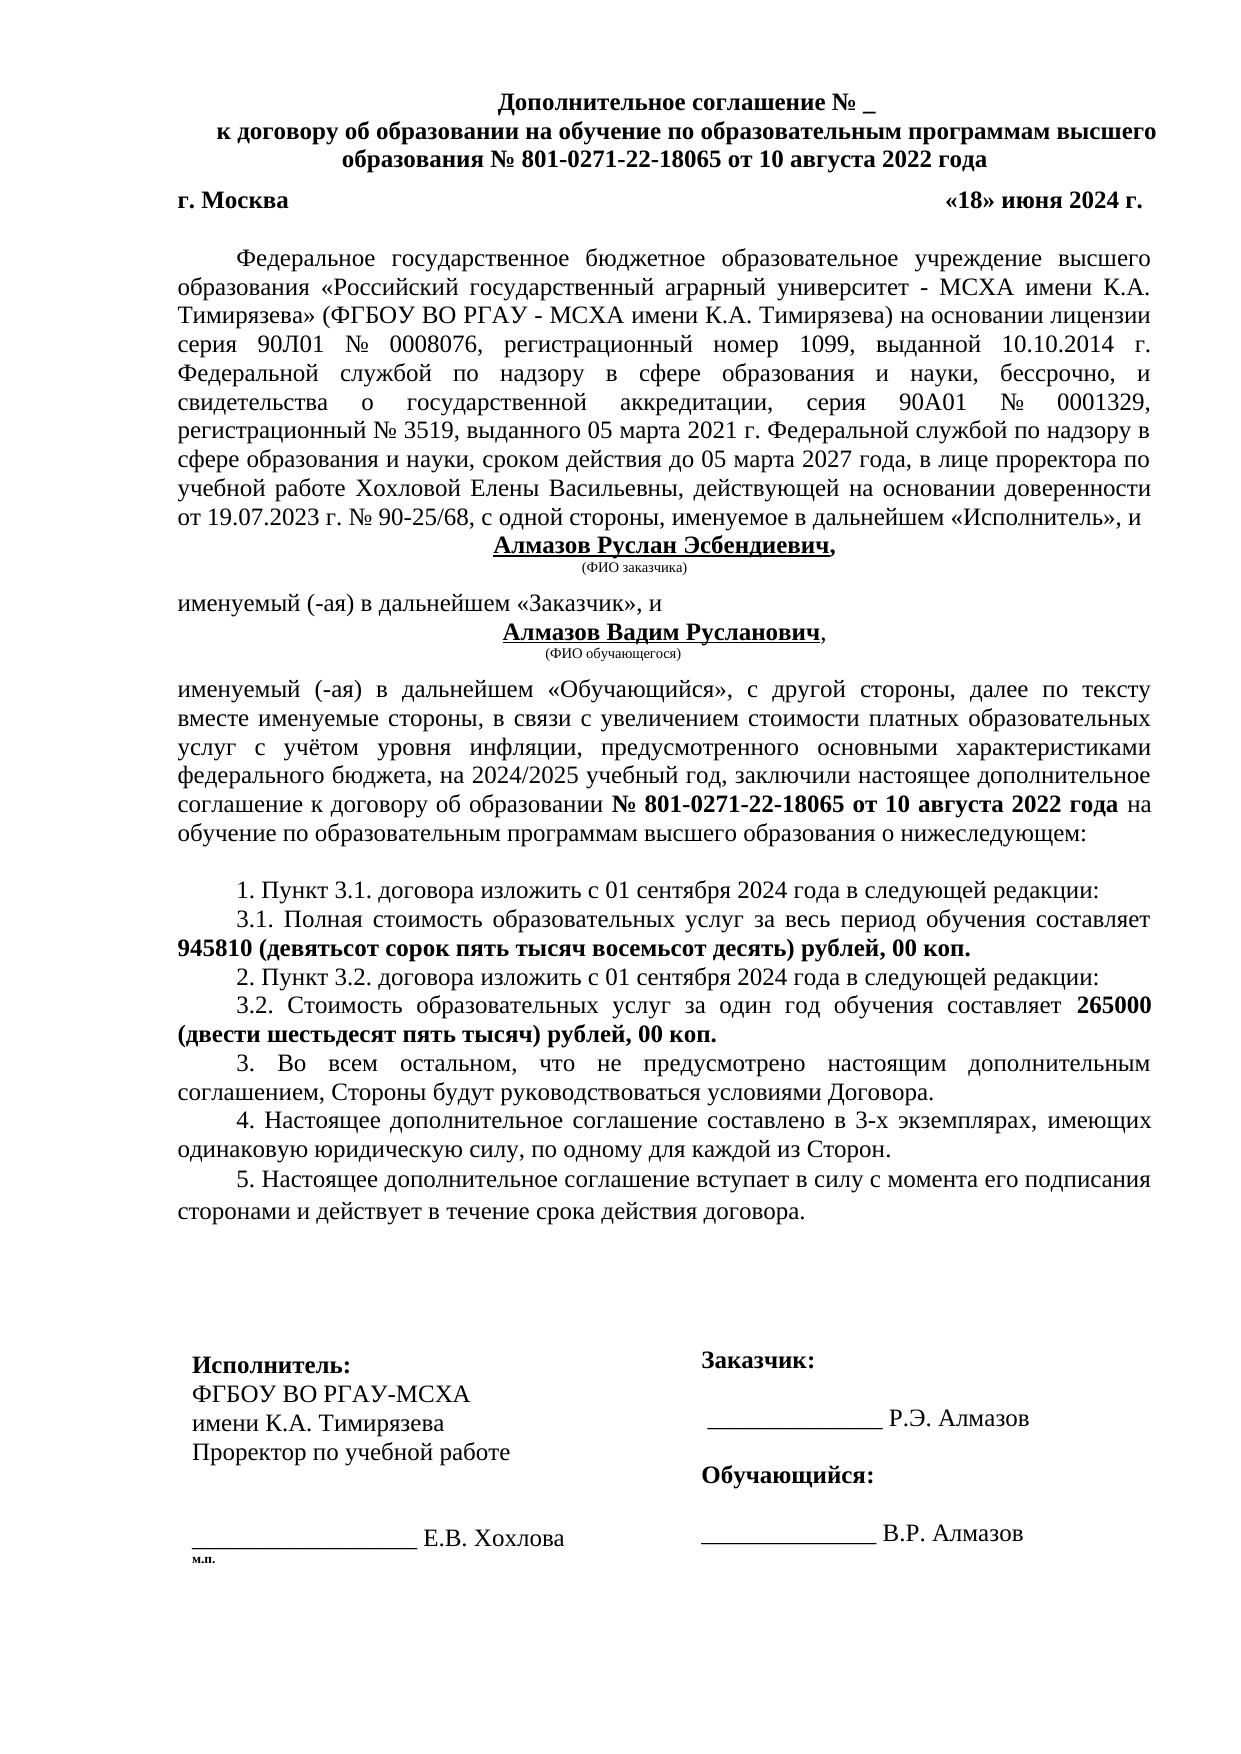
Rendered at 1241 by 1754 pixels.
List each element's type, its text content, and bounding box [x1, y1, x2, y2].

text Алмазов Руслан Эсбендиевич, [177, 530, 1152, 559]
text Обучающийся: [701, 1460, 1152, 1489]
text именуемый (-ая) в дальнейшем «Заказчик», и [177, 588, 1152, 617]
text Алмазов Вадим Русланович, [177, 617, 1152, 645]
text г. Москва «18» июня 2024 г. [133, 185, 1196, 214]
text именуемый (-ая) в дальнейшем «Обучающийся», с другой стороны, далее по тексту вместе именуемые стороны, в связи с увеличением стоимости платных образовательных услуг с учётом уровня инфляции, предусмотренного основными характеристиками федерального бюджета, на 2024/2025 учебный год, заключили настоящее дополнительное соглашение к договору об образовании № 801-0271-22-18065 от 10 августа 2022 года на обучение по образовательным программам высшего образования о нижеследующем: [177, 674, 1152, 847]
text Федеральное государственное бюджетное образовательное учреждение высшего образования «Российский государственный аграрный университет - МСХА имени К.А. Тимирязева» (ФГБОУ ВО РГАУ - МСХА имени К.А. Тимирязева) на основании лицензии серия 90Л01 № 0008076, регистрационный номер 1099, выданной 10.10.2014 г. Федеральной службой по надзору в сфере образования и науки, бессрочно, и свидетельства о государственной аккредитации, серия 90А01 № 0001329, регистрационный № 3519, выданного 05 марта 2021 г. Федеральной службой по надзору в сфере образования и науки, сроком действия до 05 марта 2027 года, в лице проректора по учебной работе Хохловой Елены Васильевны, действующей на основании доверенности от 19.07.2023 г. № 90-25/68, с одной стороны, именуемое в дальнейшем «Исполнитель», и [177, 243, 1152, 530]
text (ФИО обучающегося) [177, 645, 1152, 674]
text (ФИО заказчика) [177, 559, 1152, 588]
text 3.2. Стоимость образовательных услуг за один год обучения составляет 265000 (двести шестьдесят пять тысяч) рублей, 00 коп. [177, 990, 1152, 1048]
text 1. Пункт 3.1. договора изложить с 01 сентября 2024 года в следующей редакции: [177, 875, 1152, 904]
text ______________ Р.Э. Алмазов [701, 1403, 1152, 1432]
text Заказчик: [701, 1345, 1152, 1374]
text к договору об образовании на обучение по образовательным программам высшего образования № 801-0271-22-18065 от 10 августа 2022 года [133, 116, 1196, 173]
text 5. Настоящее дополнительное соглашение вступает в силу с момента его подписания сторонами и действует в течение срока действия договора. [177, 1163, 1152, 1225]
text 2. Пункт 3.2. договора изложить с 01 сентября 2024 года в следующей редакции: [177, 962, 1152, 990]
text Дополнительное соглашение № _ [177, 87, 1196, 116]
table_header Исполнитель: ФГБОУ ВО РГАУ-МСХА имени К.А. Тимирязева Проректор по учебной работе __________________ Е.В. Хохлова м.п. [185, 1350, 664, 1611]
text 3.1. Полная стоимость образовательных услуг за весь период обучения составляет 945810 (девятьсот сорок пять тысяч восемьсот десять) рублей, 00 коп. [177, 904, 1152, 962]
text 4. Настоящее дополнительное соглашение составлено в 3-х экземплярах, имеющих одинаковую юридическую силу, по одному для каждой из Сторон. [177, 1105, 1152, 1163]
text 3. Во всем остальном, что не предусмотрено настоящим дополнительным соглашением, Стороны будут руководствоваться условиями Договора. [177, 1048, 1152, 1105]
text ______________ В.Р. Алмазов [701, 1518, 1152, 1547]
